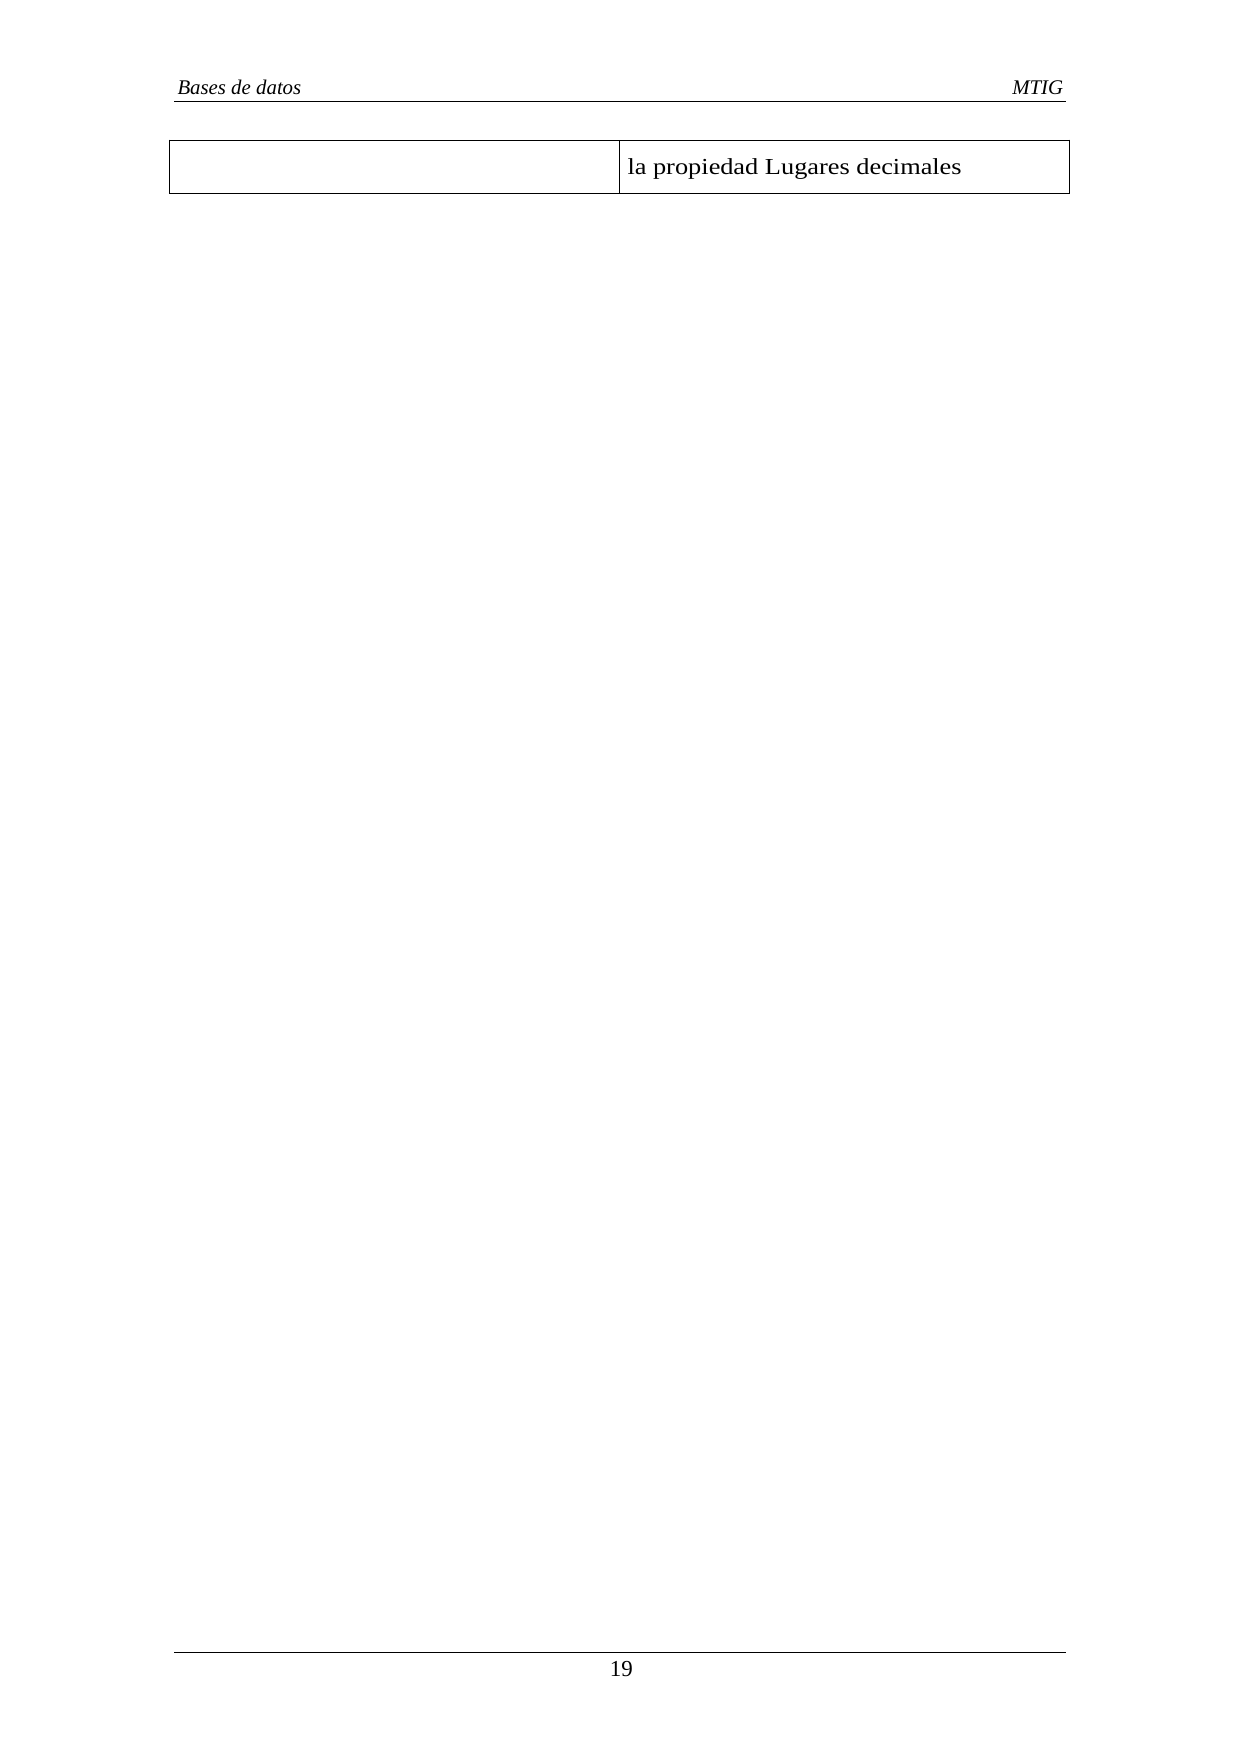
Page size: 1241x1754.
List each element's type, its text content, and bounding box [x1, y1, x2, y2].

table_cell Redondea al número más próximo según la propiedad Lugares decimales [620, 141, 1069, 193]
table_cell Fijo [170, 141, 619, 193]
